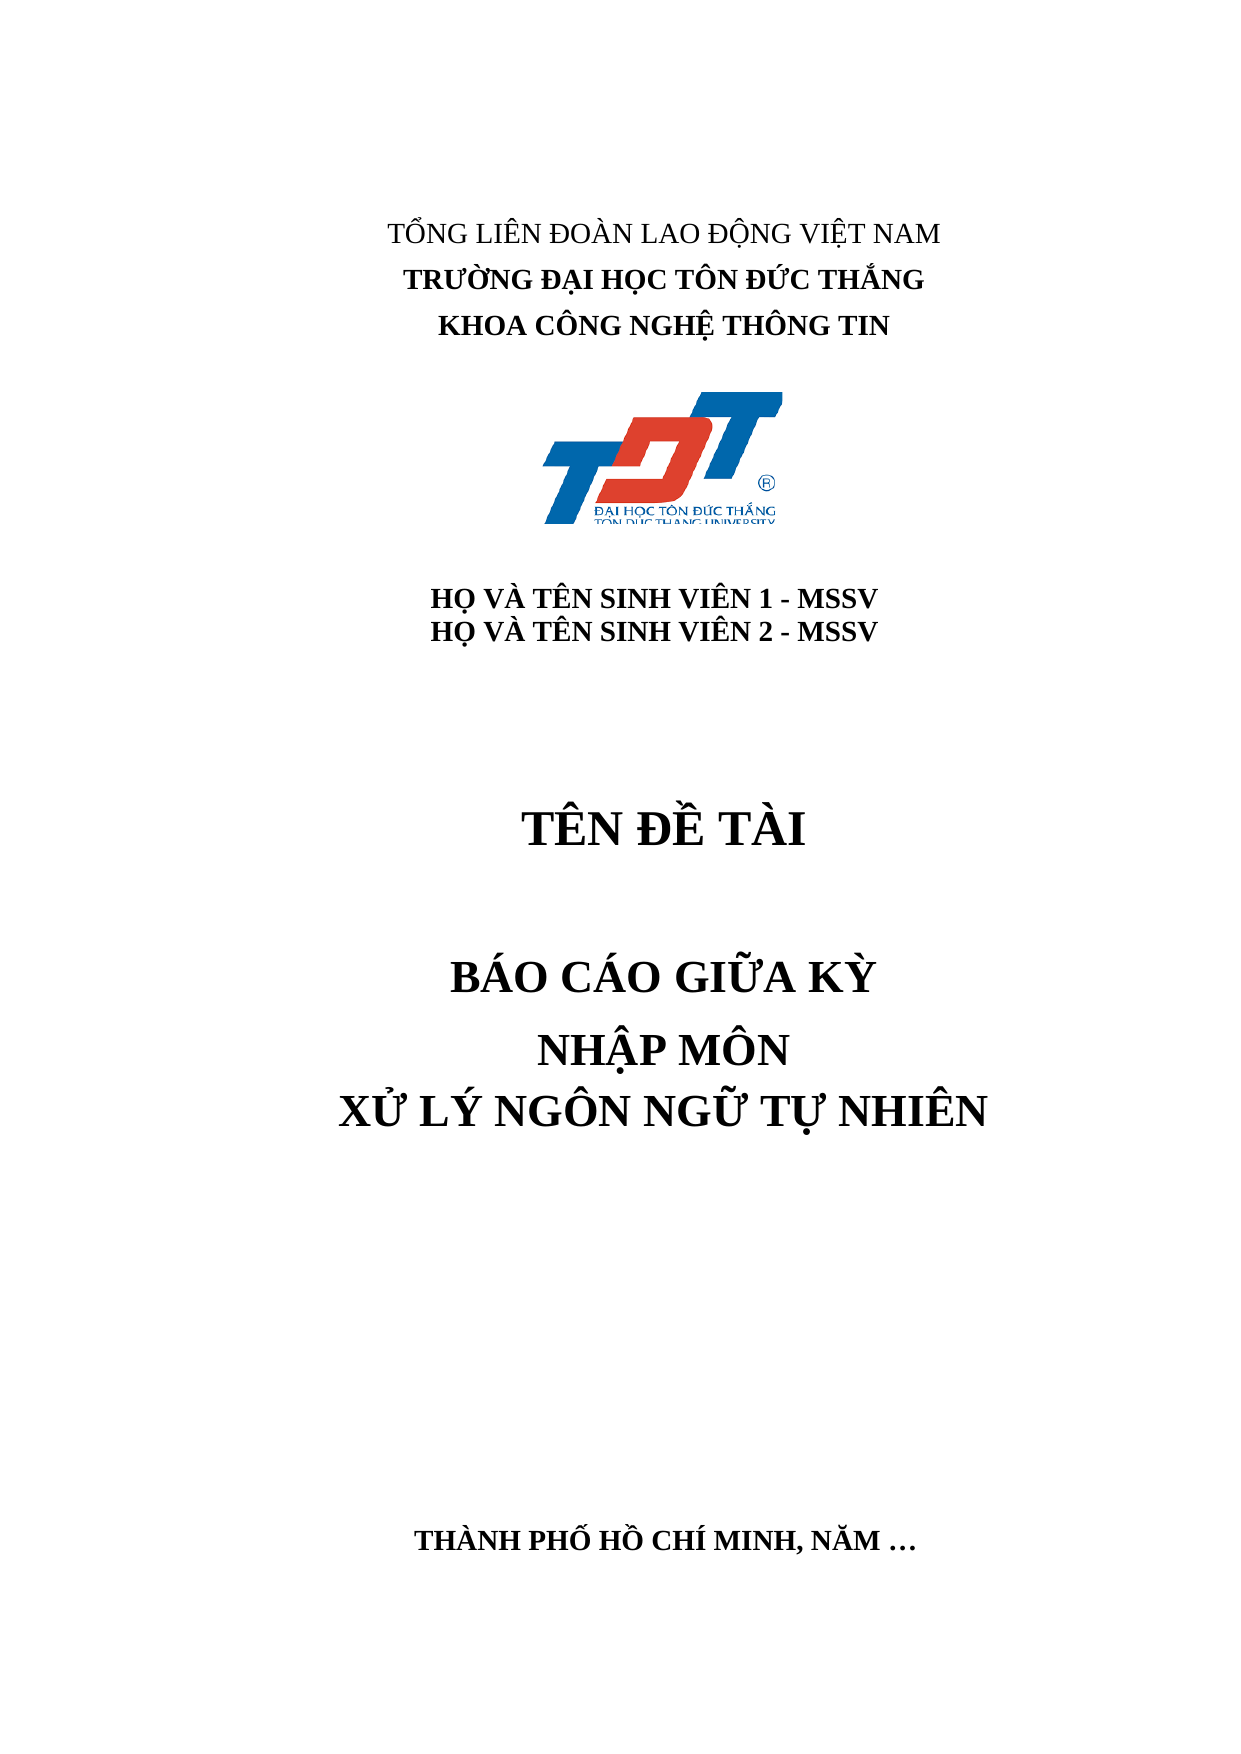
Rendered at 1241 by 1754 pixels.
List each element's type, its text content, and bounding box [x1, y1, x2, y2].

text BÁO CÁO GIỮA KỲ [253, 950, 1074, 1002]
text TỔNG LIÊN ĐOÀN LAO ĐỘNG VIỆT NAM [263, 216, 1065, 250]
text TRƯỜNG ĐẠI HỌC TÔN ĐỨC THẮNG [263, 262, 1065, 296]
text HỌ VÀ TÊN SINH VIÊN 2 - MSSV [192, 614, 1117, 648]
text KHOA CÔNG NGHỆ THÔNG TIN [263, 308, 1065, 342]
text TÊN ĐỀ TÀI [263, 799, 1065, 856]
text THÀNH PHỐ HỒ CHÍ MINH, NĂM … [209, 1523, 1122, 1556]
text NHẬP MÔN XỬ LÝ NGÔN NGỮ TỰ NHIÊN [253, 1023, 1074, 1136]
text HỌ VÀ TÊN SINH VIÊN 1 - MSSV [192, 581, 1117, 614]
picture [542, 392, 783, 524]
